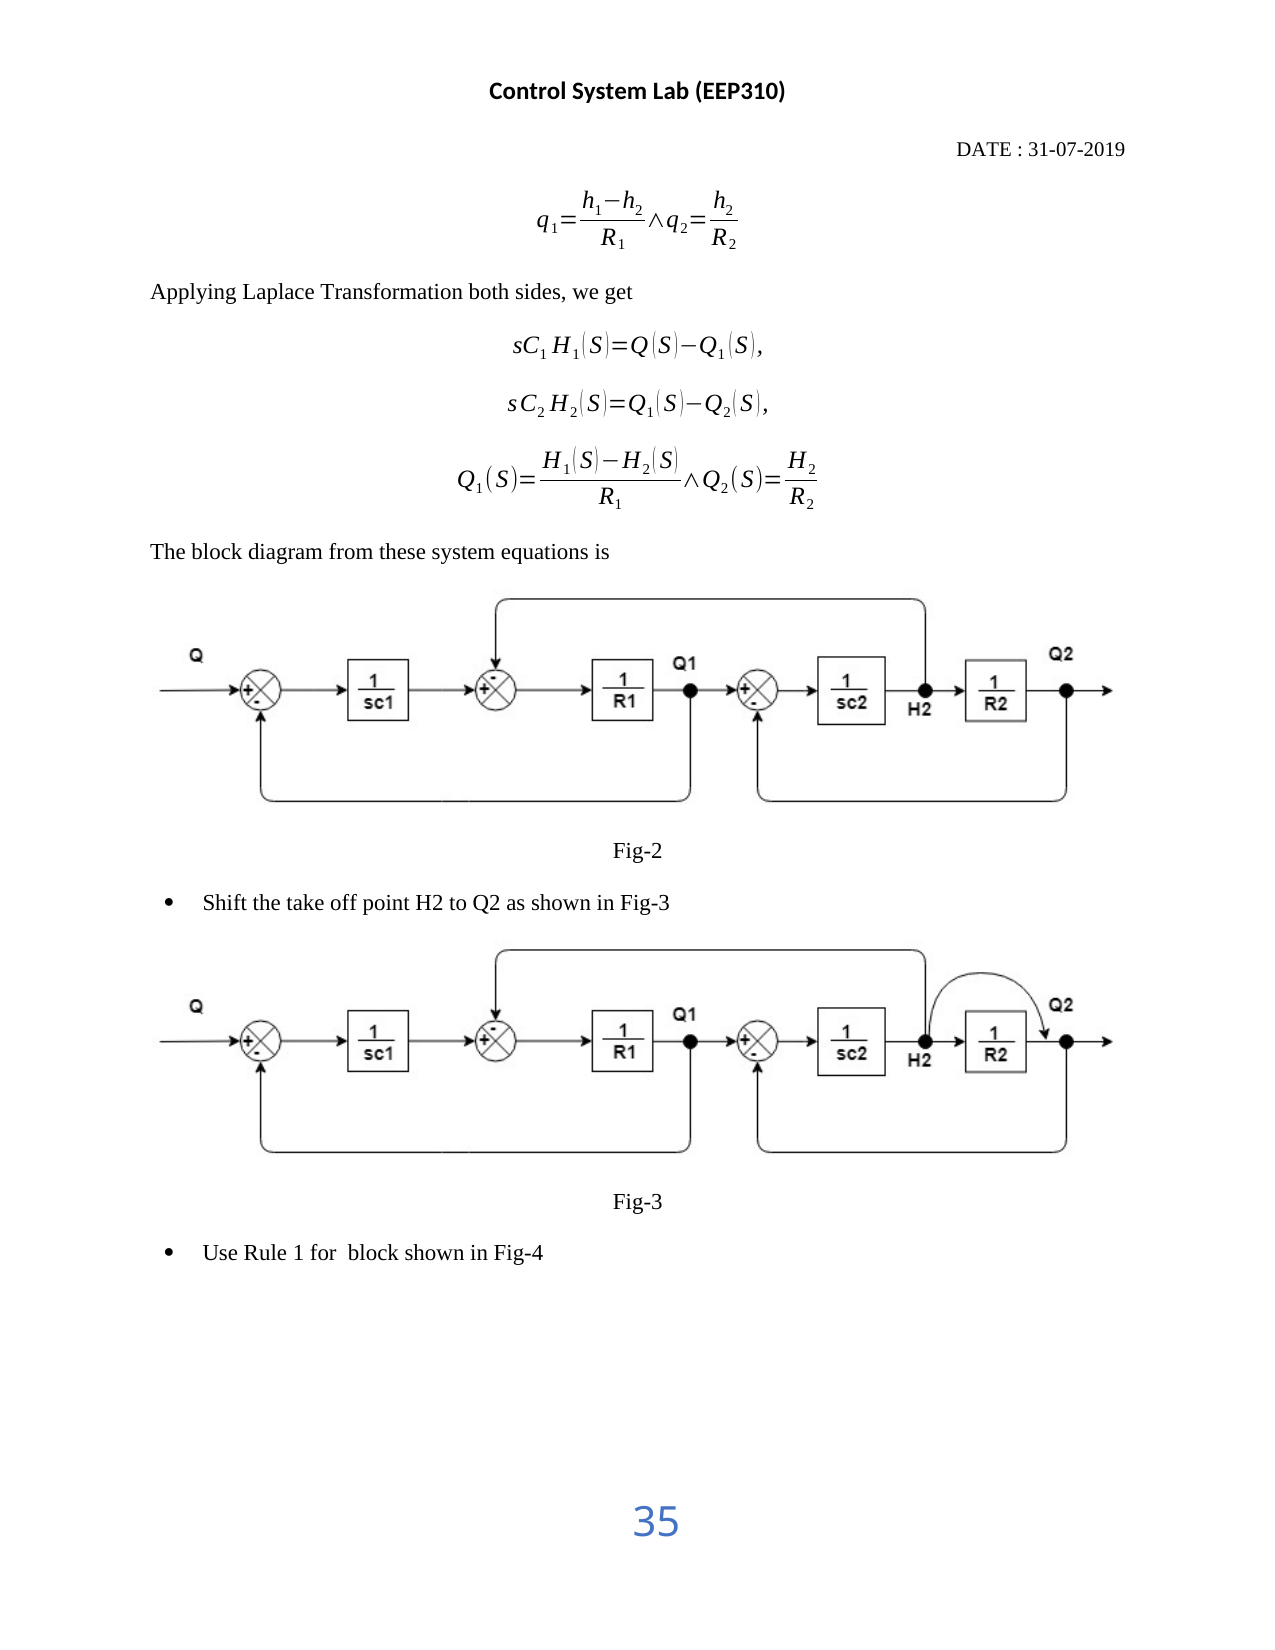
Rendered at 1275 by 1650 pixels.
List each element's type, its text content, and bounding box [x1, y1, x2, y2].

picture [150, 589, 1125, 813]
text Fig-2 [150, 837, 1125, 864]
list Use Rule 1 for block shown in Fig-4 [165, 1239, 1125, 1266]
picture [150, 940, 1125, 1164]
list Shift the take off point H2 to Q2 as shown in Fig-3 [165, 889, 1125, 915]
text The block diagram from these system equations is [150, 538, 1125, 564]
text Fig-3 [150, 1188, 1125, 1214]
text Applying Laplace Transformation both sides, we get [150, 278, 1125, 305]
